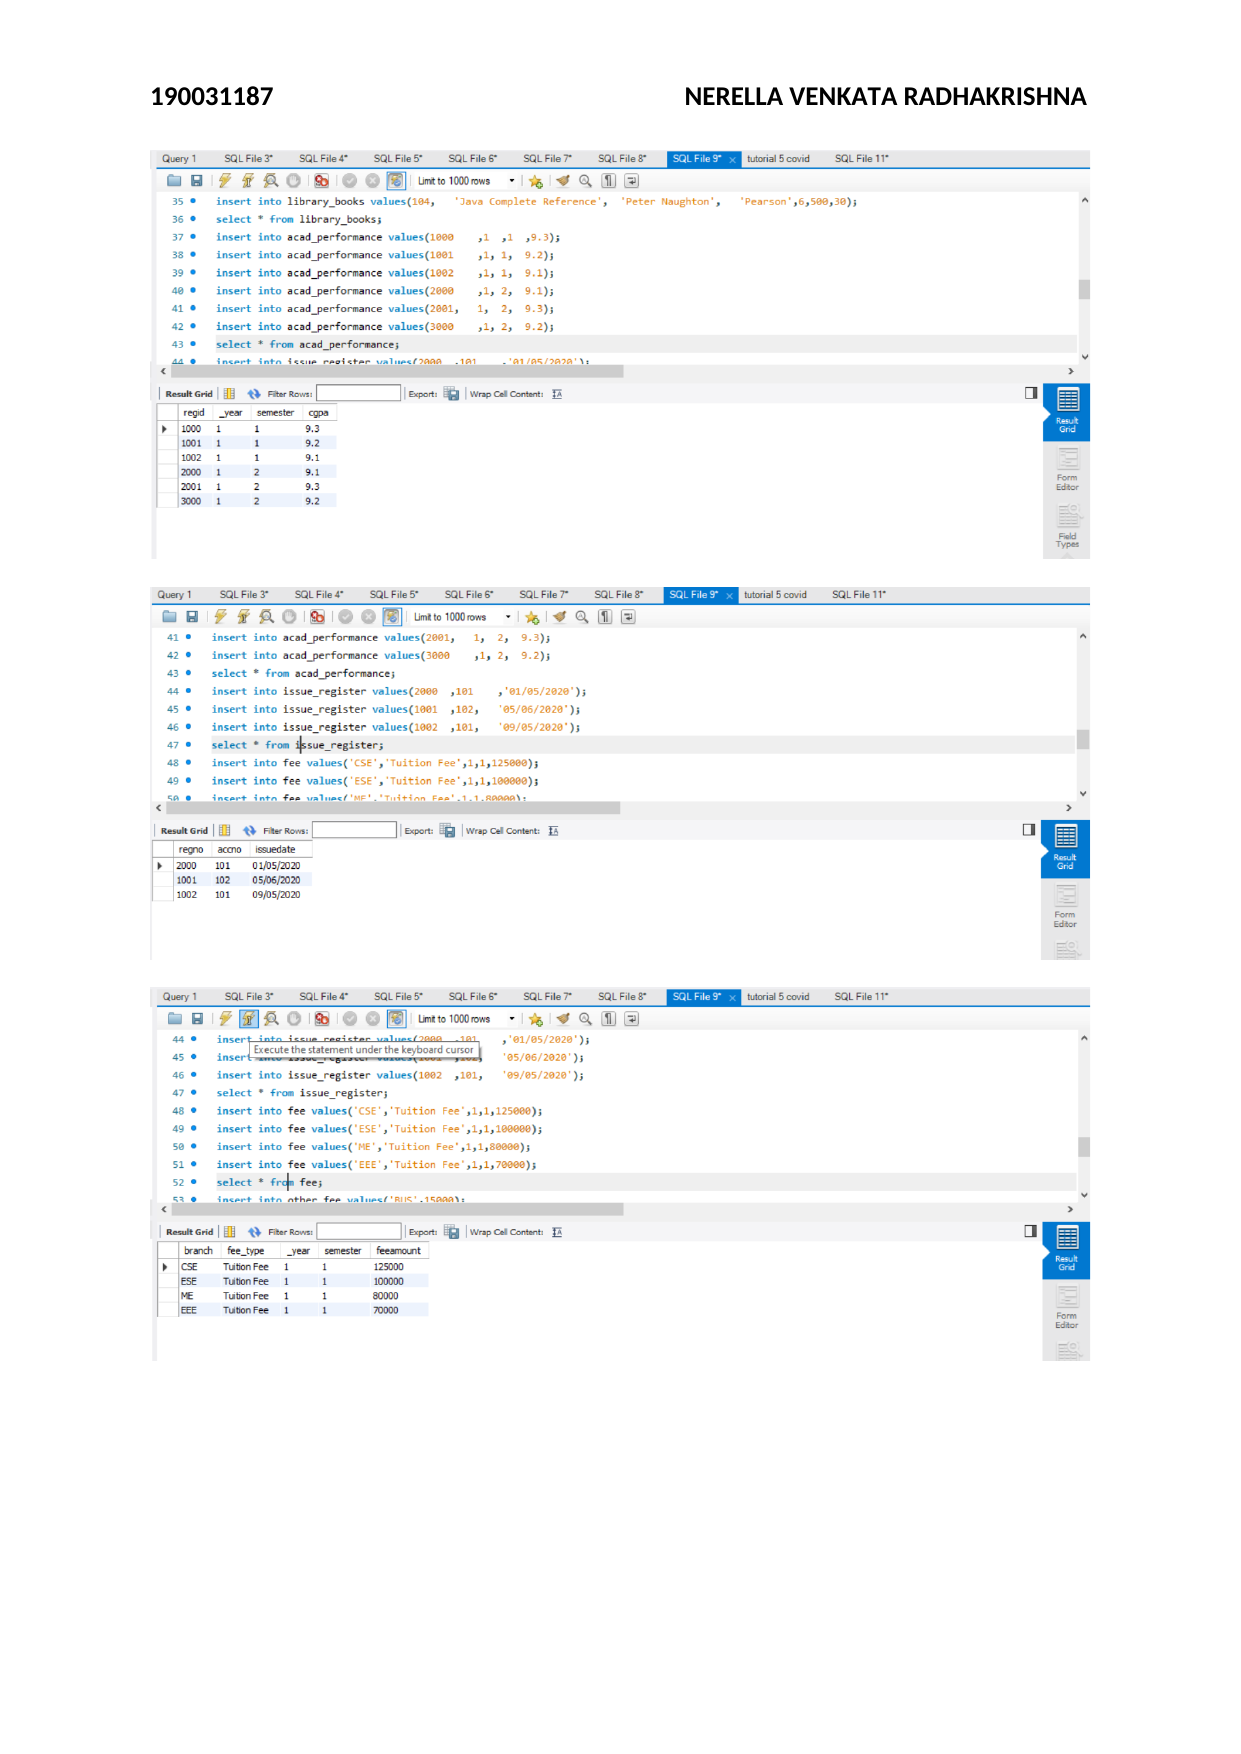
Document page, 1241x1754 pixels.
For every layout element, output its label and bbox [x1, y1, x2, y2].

picture [150, 587, 1091, 960]
picture [150, 987, 1091, 1361]
picture [150, 150, 1091, 559]
